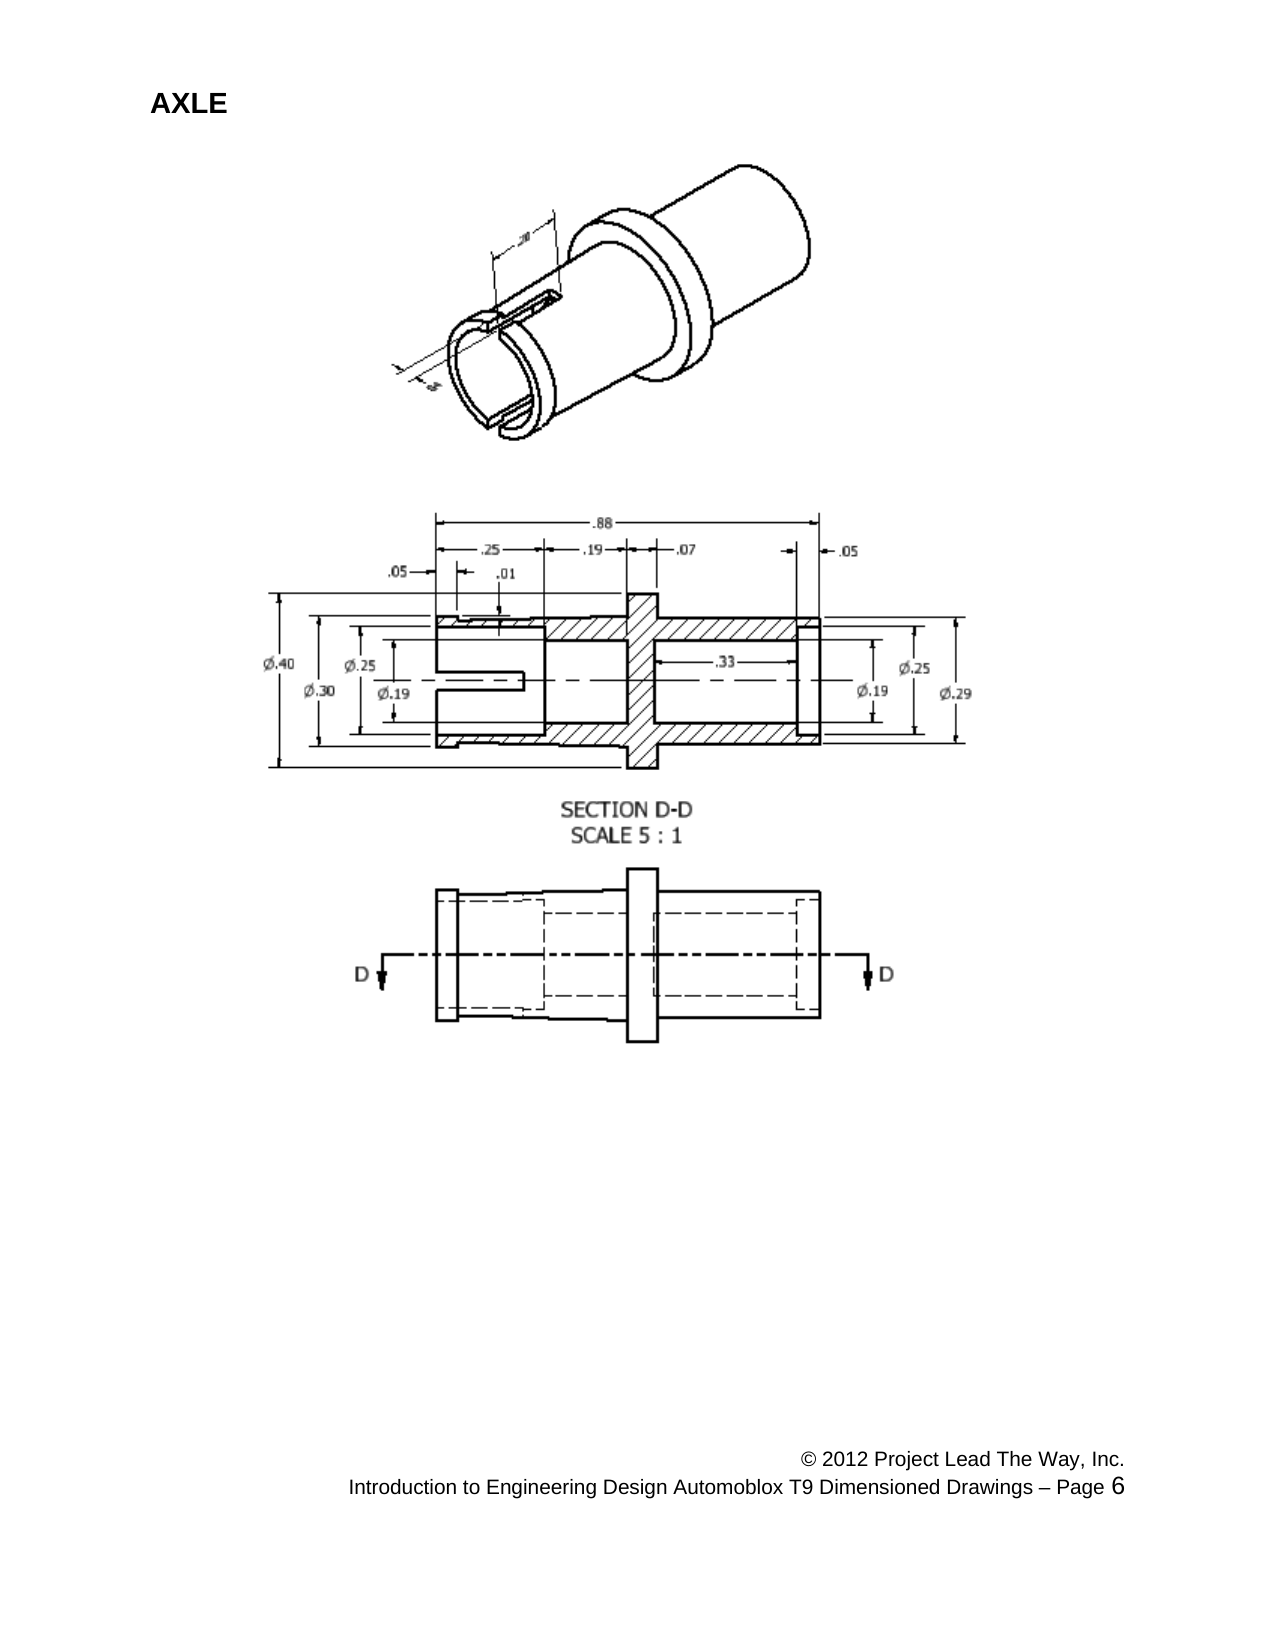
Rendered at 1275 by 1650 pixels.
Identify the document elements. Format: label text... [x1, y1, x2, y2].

text AXLE [150, 86, 1125, 120]
picture [252, 148, 1023, 1087]
